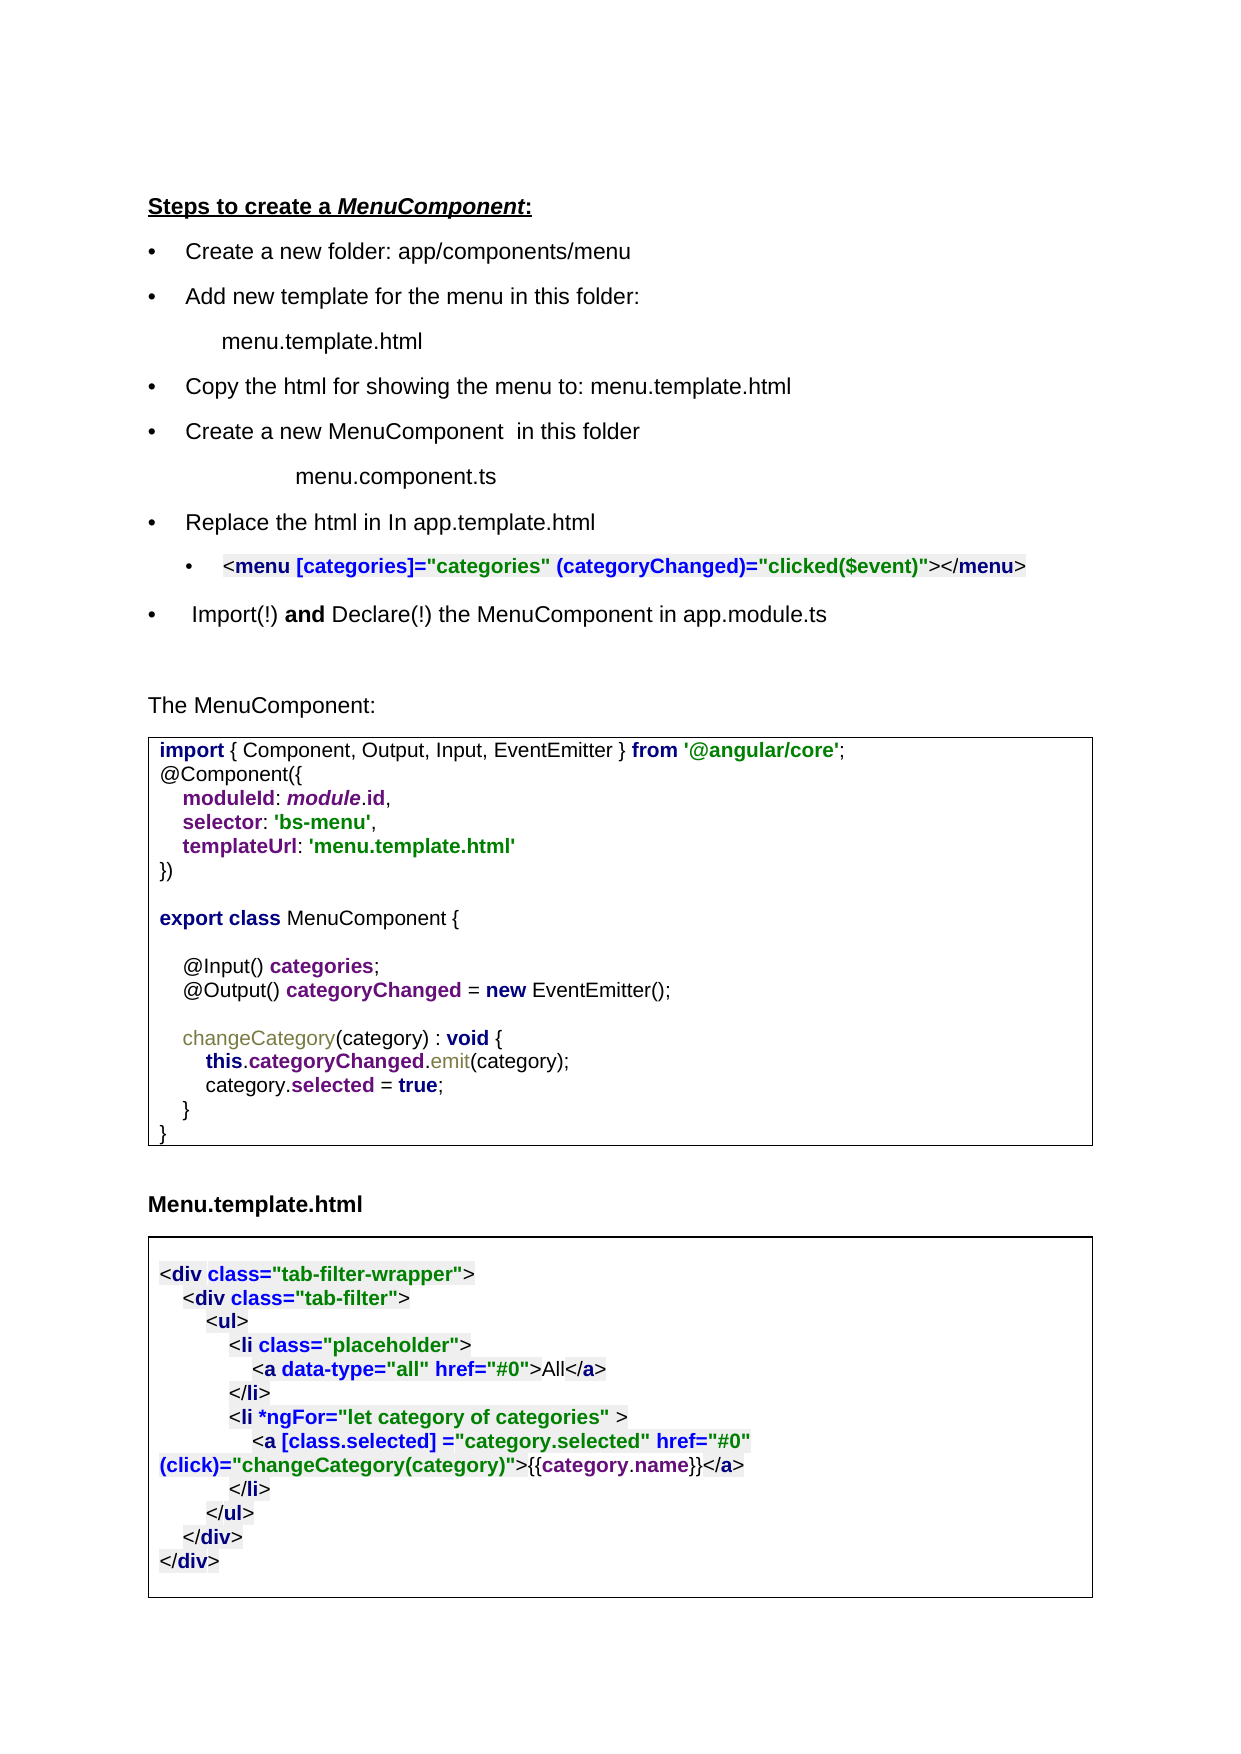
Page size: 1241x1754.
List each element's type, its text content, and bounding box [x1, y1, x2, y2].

table_header import { Component, Output, Input, EventEmitter } from '@angular/core'; @Component({ moduleId: module.id, selector: 'bs-menu', templateUrl: 'menu.template.html' }) export class MenuComponent { @Input() categories; @Output() categoryChanged = new EventEmitter(); changeCategory(category) : void { this.categoryChanged.emit(category); category.selected = true; } } [149, 738, 1092, 1145]
list Add new template for the menu in this folder: [148, 283, 1093, 309]
list Create a new MenuComponent in this folder [148, 418, 1093, 444]
text The MenuComponent: [148, 692, 1093, 718]
list Copy the html for showing the menu to: menu.template.html [148, 373, 1093, 399]
list Create a new folder: app/components/menu [148, 238, 1093, 264]
text menu.component.ts [148, 463, 1093, 490]
list <menu [categories]="categories" (categoryChanged)="clicked($event)"></menu> [185, 553, 1093, 577]
list Replace the html in In app.template.html [148, 508, 1093, 535]
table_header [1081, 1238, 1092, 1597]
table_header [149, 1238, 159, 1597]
text Steps to create a MenuComponent: [148, 193, 1093, 219]
text Menu.template.html [148, 1191, 1093, 1218]
list Import(!) and Declare(!) the MenuComponent in app.module.ts [148, 601, 1093, 628]
text menu.template.html [110, 328, 1093, 354]
